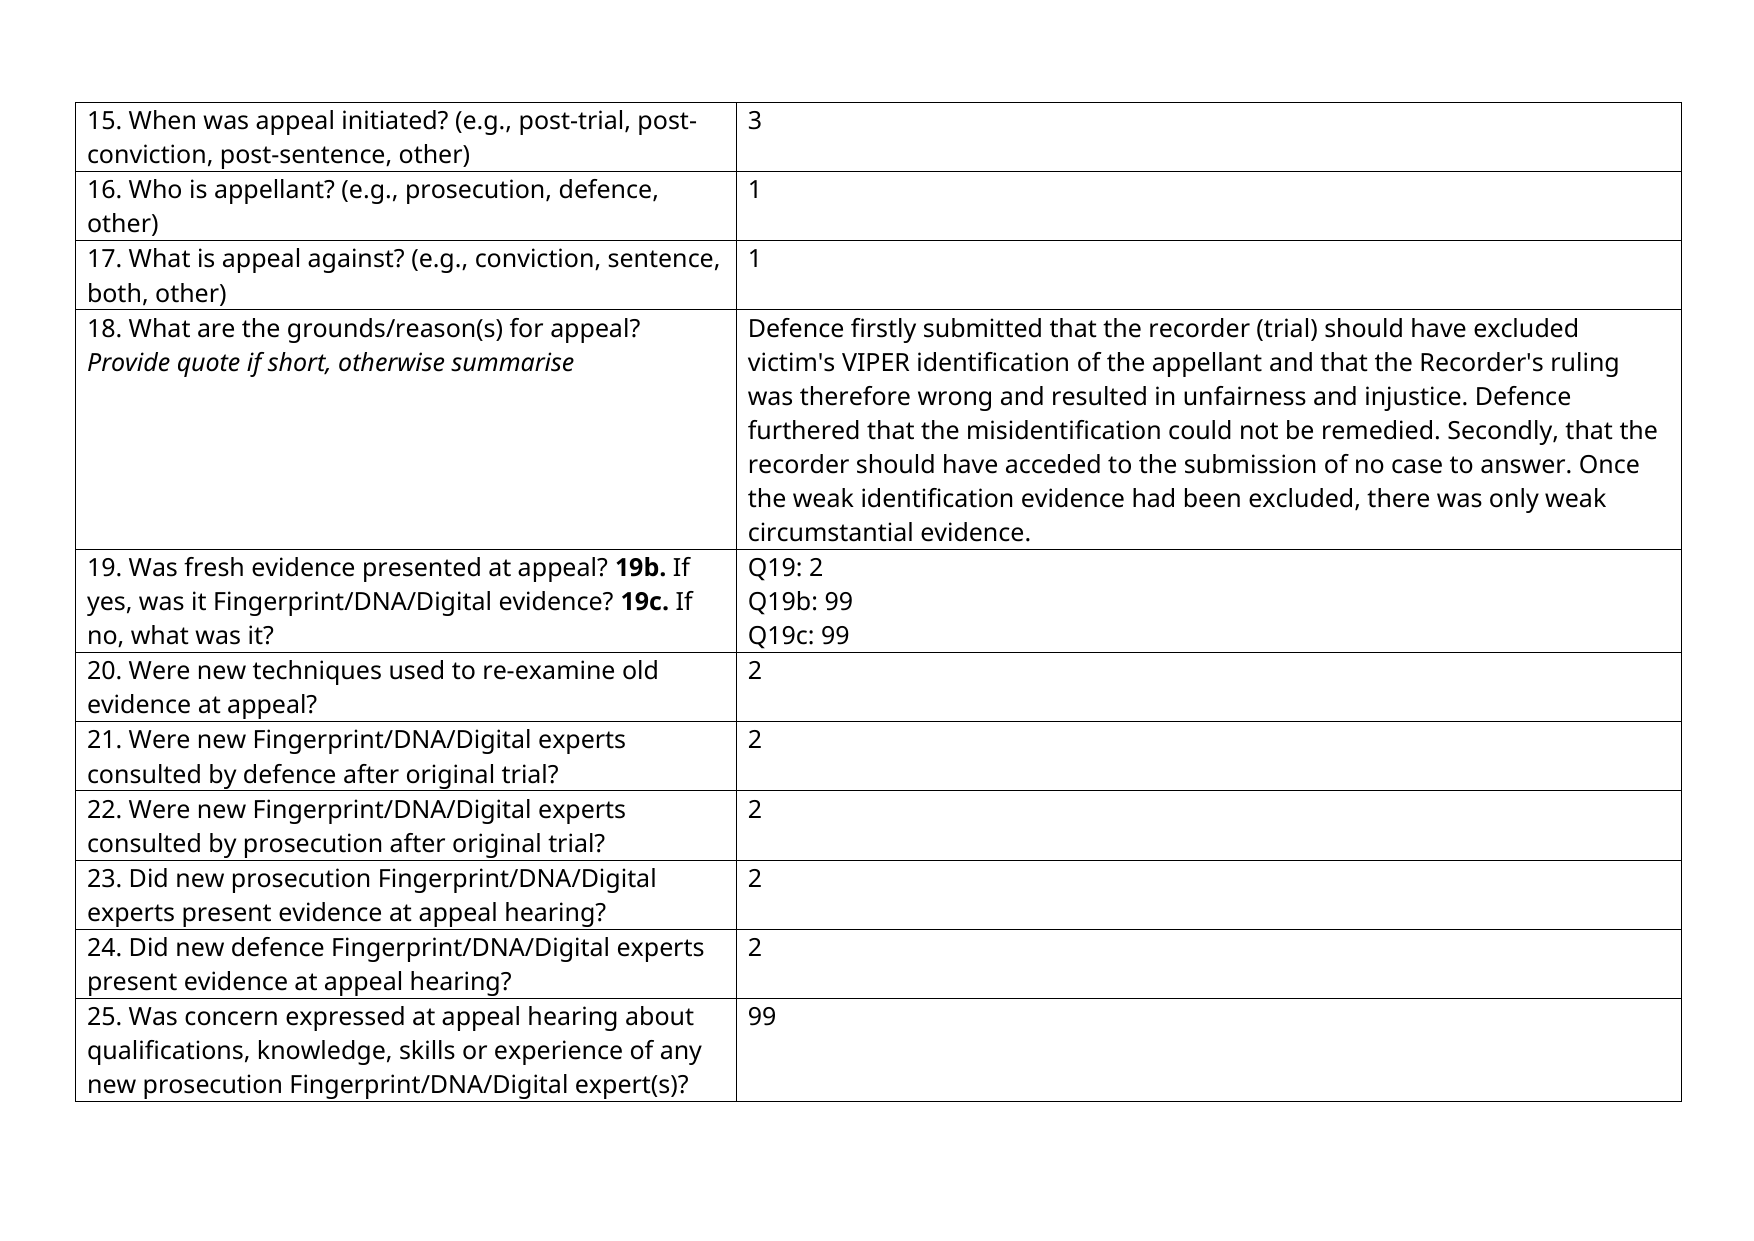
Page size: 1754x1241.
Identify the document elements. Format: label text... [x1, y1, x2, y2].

table_cell 18. What are the grounds/reason(s) for appeal? Provide quote if short, otherwise summarise [76, 310, 736, 549]
table_cell 2 [737, 930, 1681, 998]
table_cell 2 [737, 653, 1681, 721]
table_cell 19. Was fresh evidence presented at appeal? 19b. If yes, was it Fingerprint/DNA/Digital evidence? 19c. If no, what was it? [76, 550, 736, 652]
table_cell 2 [737, 791, 1681, 859]
table_cell 3 [737, 103, 1681, 171]
table_cell 16. Who is appellant? (e.g., prosecution, defence, other) [76, 172, 736, 240]
table_cell 2 [737, 861, 1681, 929]
table_cell 17. What is appeal against? (e.g., conviction, sentence, both, other) [76, 241, 736, 309]
table_cell 23. Did new prosecution Fingerprint/DNA/Digital experts present evidence at appeal hearing? [76, 861, 736, 929]
table_cell 22. Were new Fingerprint/DNA/Digital experts consulted by prosecution after original trial? [76, 791, 736, 859]
table_cell 2 [737, 722, 1681, 790]
table_cell 21. Were new Fingerprint/DNA/Digital experts consulted by defence after original trial? [76, 722, 736, 790]
table_cell 1 [737, 172, 1681, 240]
table_cell Q19: 2 Q19b: 99 Q19c: 99 [737, 550, 1681, 652]
table_cell 25. Was concern expressed at appeal hearing about qualifications, knowledge, skills or experience of any new prosecution Fingerprint/DNA/Digital expert(s)? [76, 999, 736, 1101]
table_cell Defence firstly submitted that the recorder (trial) should have excluded victim's VIPER identification of the appellant and that the Recorder's ruling was therefore wrong and resulted in unfairness and injustice. Defence furthered that the misidentification could not be remedied. Secondly, that the recorder should have acceded to the submission of no case to answer. Once the weak identification evidence had been excluded, there was only weak circumstantial evidence. [737, 310, 1681, 549]
table_cell 1 [737, 241, 1681, 309]
table_cell 15. When was appeal initiated? (e.g., post-trial, post-conviction, post-sentence, other) [76, 103, 736, 171]
table_cell 20. Were new techniques used to re-examine old evidence at appeal? [76, 653, 736, 721]
table_cell 24. Did new defence Fingerprint/DNA/Digital experts present evidence at appeal hearing? [76, 930, 736, 998]
table_cell 99 [737, 999, 1681, 1101]
